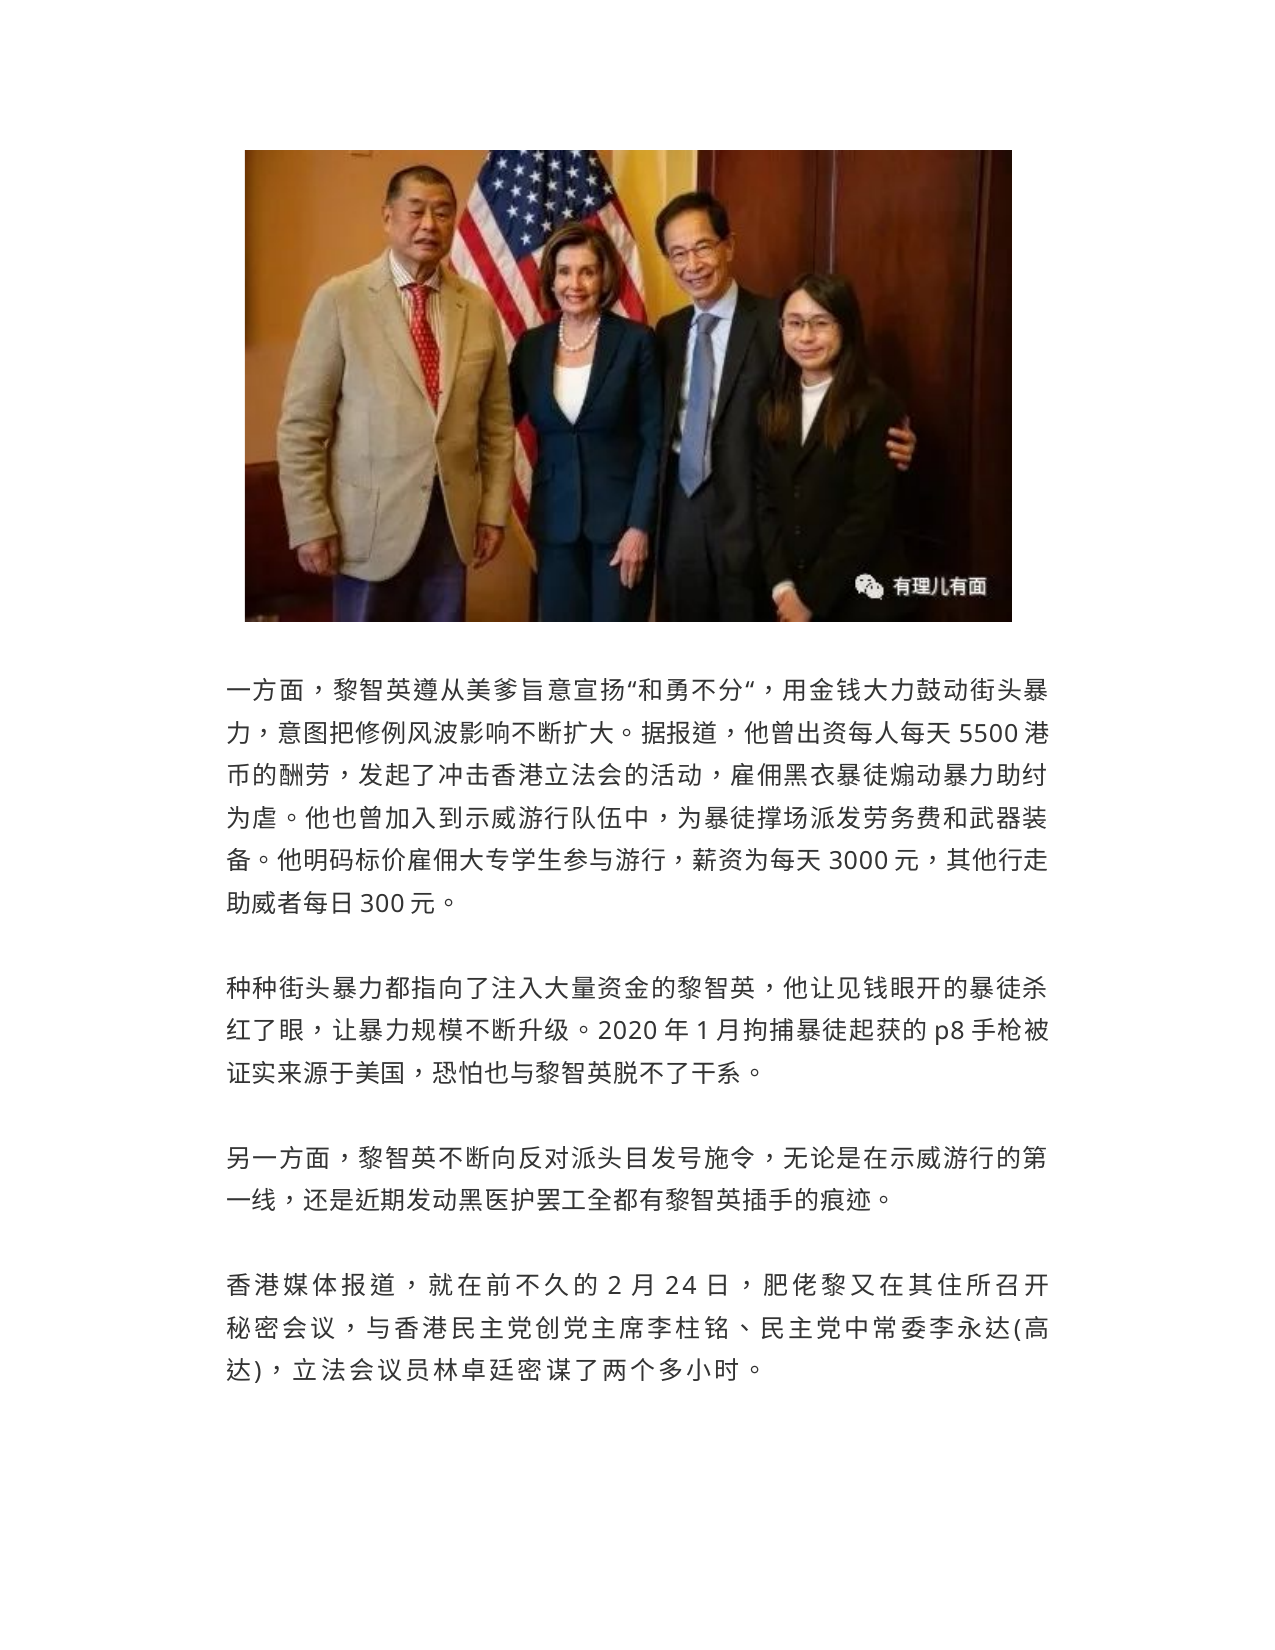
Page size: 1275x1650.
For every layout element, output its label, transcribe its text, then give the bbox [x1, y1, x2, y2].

text 另一方面，黎智英不断向反对派头目发号施令，无论是在示威游行的第一线，还是近期发动黑医护罢工全都有黎智英插手的痕迹。 [213, 1132, 1062, 1217]
picture [244, 150, 1012, 622]
text 种种街头暴力都指向了注入大量资金的黎智英，他让见钱眼开的暴徒杀红了眼，让暴力规模不断升级。2020年1月拘捕暴徒起获的p8手枪被证实来源于美国，恐怕也与黎智英脱不了干系。 [213, 962, 1062, 1089]
text 香港媒体报道，就在前不久的2月24日，肥佬黎又在其住所召开秘密会议，与香港民主党创党主席李柱铭、民主党中常委李永达(高达)，立法会议员林卓廷密谋了两个多小时。 [213, 1259, 1062, 1387]
text 一方面，黎智英遵从美爹旨意宣扬“和勇不分“，用金钱大力鼓动街头暴力，意图把修例风波影响不断扩大。据报道，他曾出资每人每天5500港币的酬劳，发起了冲击香港立法会的活动，雇佣黑衣暴徒煽动暴力助纣为虐。他也曾加入到示威游行队伍中，为暴徒撑场派发劳务费和武器装备。他明码标价雇佣大专学生参与游行，薪资为每天3000元，其他行走助威者每日300元。 [213, 664, 1062, 919]
